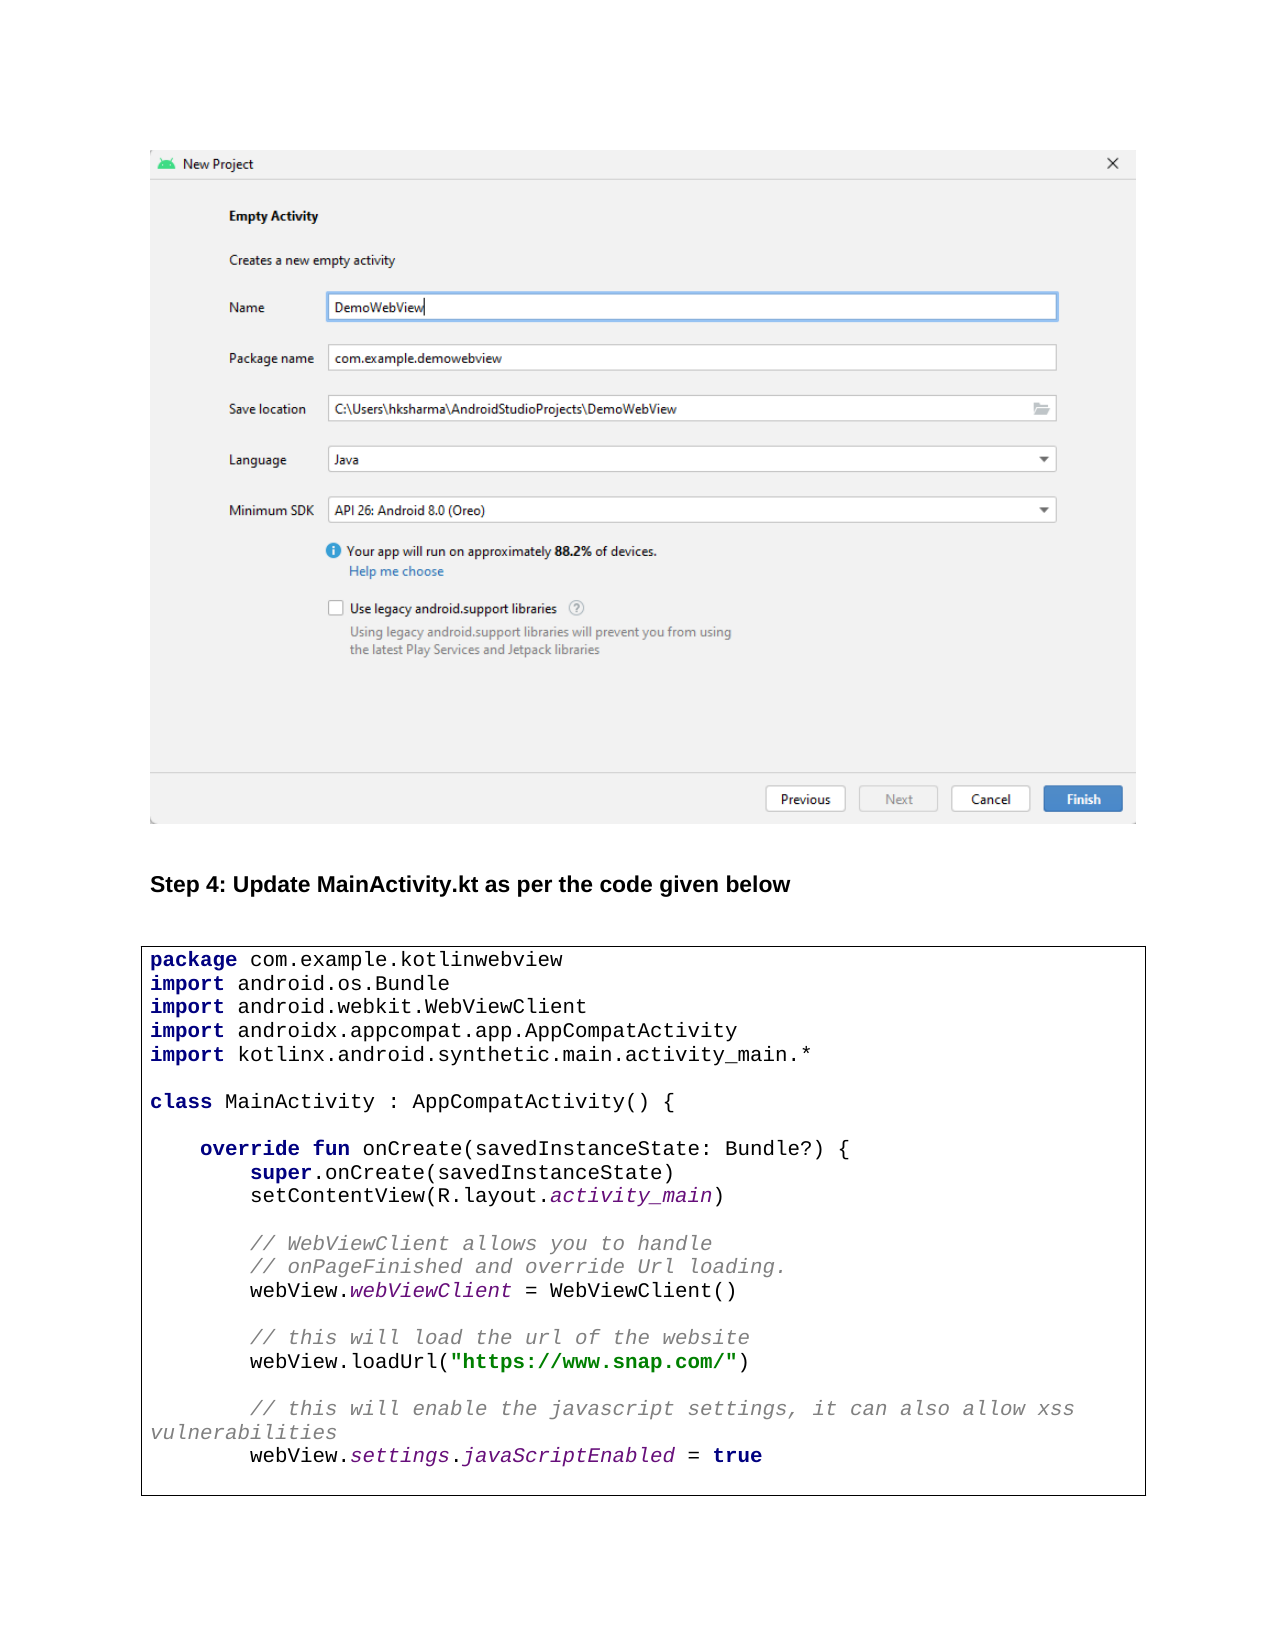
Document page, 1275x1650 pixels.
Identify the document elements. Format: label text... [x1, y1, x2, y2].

picture [150, 150, 1136, 824]
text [142, 947, 1145, 1495]
text Step 4: Update MainActivity.kt as per the code given below [150, 871, 1137, 898]
